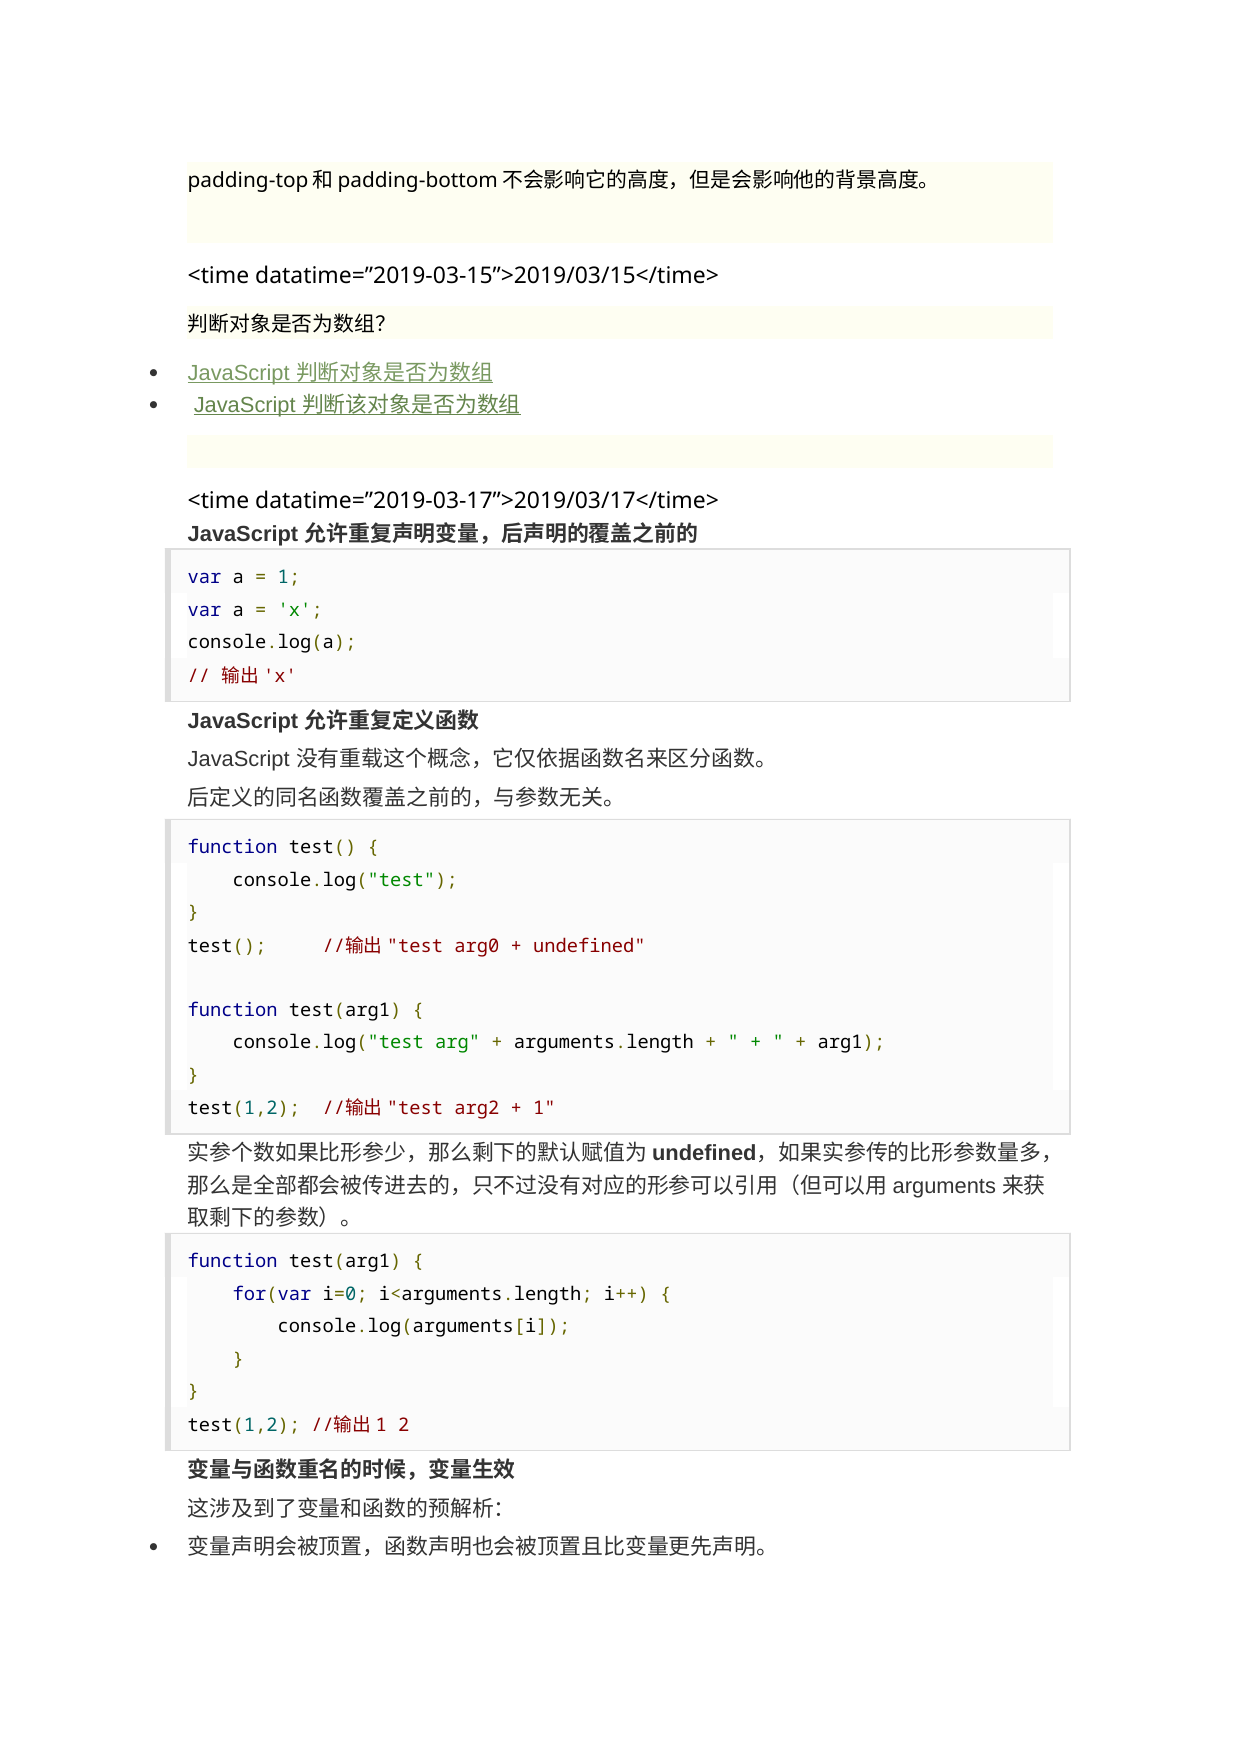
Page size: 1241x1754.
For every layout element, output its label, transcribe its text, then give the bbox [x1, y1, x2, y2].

text test(1,2); //输出 "test arg2 + 1" [171, 1078, 1069, 1133]
text // 输出 'x' [171, 646, 1069, 701]
text JavaScript 允许重复声明变量，后声明的覆盖之前的 [187, 516, 1053, 548]
text function test(arg1) { [187, 993, 1053, 1025]
text JavaScript 没有重载这个概念，它仅依据函数名来区分函数。 [187, 741, 1053, 773]
text } [187, 1058, 1053, 1078]
text } [187, 1374, 1053, 1395]
text } [187, 1342, 1053, 1374]
text padding-top和padding-bottom不会影响它的高度，但是会影响他的背景高度。 [187, 162, 1053, 194]
text JavaScript 允许重复定义函数 [187, 702, 1053, 735]
text function test(arg1) { [171, 1234, 1069, 1277]
text for(var i=0; i<arguments.length; i++) { [187, 1277, 1053, 1309]
text function test() { [171, 820, 1069, 863]
text test(1,2); //输出 1 2 [171, 1395, 1069, 1450]
text var a = 'x'; [187, 593, 1053, 625]
text console.log("test"); [187, 863, 1053, 895]
list JavaScript 判断对象是否为数组 [150, 354, 1053, 387]
text 判断对象是否为数组？ [187, 306, 1053, 339]
list JavaScript 判断该对象是否为数组 [150, 387, 1053, 419]
text test(); //输出 "test arg0 + undefined" [187, 928, 1053, 960]
text 变量与函数重名的时候，变量生效 [187, 1451, 1053, 1484]
text <time datatime=”2019-03-17”>2019/03/17</time> [187, 483, 1053, 516]
text console.log(a); [187, 625, 1053, 646]
text <time datatime=”2019-03-15”>2019/03/15</time> [187, 258, 1053, 291]
text 后定义的同名函数覆盖之前的，与参数无关。 [187, 780, 1053, 812]
text console.log(arguments[i]); [187, 1309, 1053, 1342]
text console.log("test arg" + arguments.length + " + " + arg1); [187, 1025, 1053, 1058]
list 变量声明会被顶置，函数声明也会被顶置且比变量更先声明。 [150, 1529, 1053, 1561]
text 这涉及到了变量和函数的预解析： [187, 1490, 1053, 1523]
text 实参个数如果比形参少，那么剩下的默认赋值为 undefined，如果实参传的比形参数量多，那么是全部都会被传进去的，只不过没有对应的形参可以引用（但可以用 arguments 来获取剩下的参数）。 [187, 1135, 1053, 1232]
text } [187, 895, 1053, 928]
text var a = 1; [171, 550, 1069, 593]
